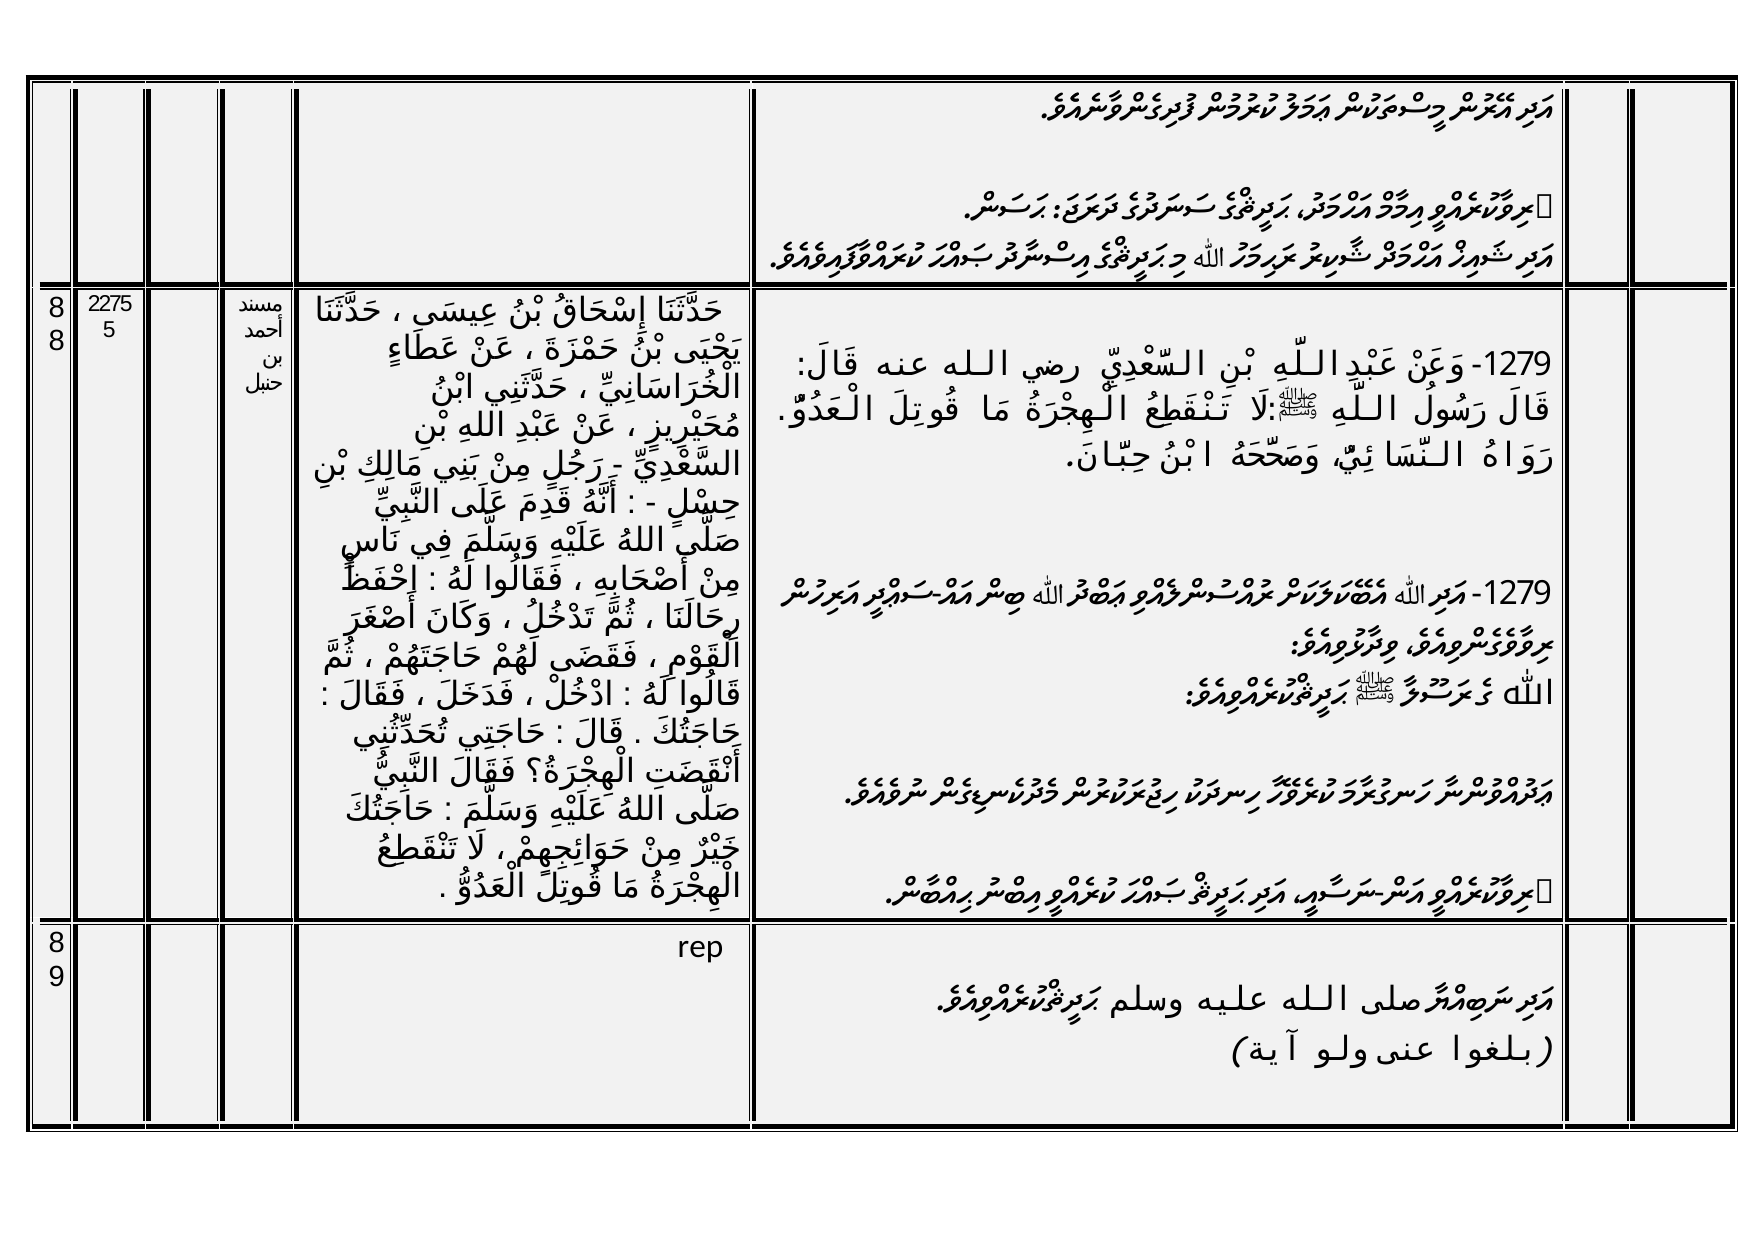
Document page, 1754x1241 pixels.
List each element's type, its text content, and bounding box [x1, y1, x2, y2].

table_cell [1569, 290, 1627, 917]
table_cell [30, 80, 74, 282]
table_cell rep [295, 918, 752, 1124]
table_cell [1565, 80, 1631, 282]
table_cell [1631, 83, 1730, 282]
table_cell [1631, 918, 1734, 1124]
table_cell [295, 80, 752, 282]
table_cell [74, 80, 147, 282]
table_cell [151, 290, 217, 917]
table_cell [1631, 282, 1734, 917]
table_cell مسند أحمد بن حنبل [225, 290, 291, 917]
table_cell 22755 [78, 290, 143, 917]
table_cell [30, 282, 74, 917]
table_cell [221, 918, 295, 1124]
table_cell [147, 918, 221, 1124]
table_cell [221, 80, 295, 282]
table_cell [74, 918, 147, 1124]
table_cell [147, 80, 221, 282]
table_cell حَدَّثَنَا إِسْحَاقُ بْنُ عِيسَى ، حَدَّثَنَا يَحْيَى بْنُ حَمْزَةَ ، عَنْ عَطَاءٍ الْخُرَاسَانِيِّ ، حَدَّثَنِي ابْنُ مُحَيْرِيزٍ ، عَنْ عَبْدِ اللهِ بْنِ السَّعْدِيِّ - رَجُلٍ مِنْ بَنِي مَالِكِ بْنِ حِسْلٍ - : أَنَّهُ قَدِمَ عَلَى النَّبِيِّ صَلَّى اللهُ عَلَيْهِ وَسَلَّمَ فِي نَاسٍ مِنْ أَصْحَابِهِ ، فَقَالُوا لَهُ : احْفَظْ رِحَالَنَا ، ثُمَّ تَدْخُلُ ، وَكَانَ أَصْغَرَ الْقَوْمِ ، فَقَضَى لَهُمْ حَاجَتَهُمْ ، ثُمَّ قَالُوا لَهُ : ادْخُلْ ، فَدَخَلَ ، فَقَالَ : حَاجَتُكَ . قَالَ : حَاجَتِي تُحَدِّثُنِي أَنْقَضَتِ الْهِجْرَةُ؟ فَقَالَ النَّبِيُّ صَلَّى اللهُ عَلَيْهِ وَسَلَّمَ : حَاجَتُكَ خَيْرٌ مِنْ حَوَائِجِهِمْ ، لَا تَنْقَطِعُ الْهِجْرَةُ مَا قُوتِلَ الْعَدُوُّ . [299, 290, 749, 917]
table_cell [30, 918, 74, 1124]
table_cell 1279- وَعَنْ عَبْدِاللَّهِ بْنِ السَّعْدِيِّ رضي الله عنه قَالَ: قَالَ رَسُولُ اللَّهِ ﷺ:لَا تَنْقَطِعُ الْهِجْرَةُ مَا قُوتِلَ الْعَدُوُّ. رَوَاهُ النَّسَائِيُّ، وَصَحَّحَهُ ابْنُ حِبَّانَ. 1279- އަދި ﷲ އެބޭކަލަކަށް ރުއްސުންލެއްވި ޢަބްދު ﷲ ބިން އައް-ސަޢްދީ އަރިހުން ރިވާވެގެންވިއެވެ، ވިދާޅުވިއެވެ: ﷲ ގެ ރަސޫލާ ﷺ ޙަދީޘްކުރެއްވިއެވެ: ޢަދުއްވުންނާ ހަނގުރާމަ ކުރެވޭހާ ހިނދަކު ހިޖުރަކުރުން މެދުކެނޑިގެން ނުވެއެވެ. 📗ރިވާކުރެއްވީ އަން-ނަސާއިީ، އަދި ޙަދީޘް ޞައްޙަ ކުރެއްވީ އިބްނު ޙިއްބާން. [756, 290, 1562, 917]
table_cell [1565, 918, 1631, 1124]
